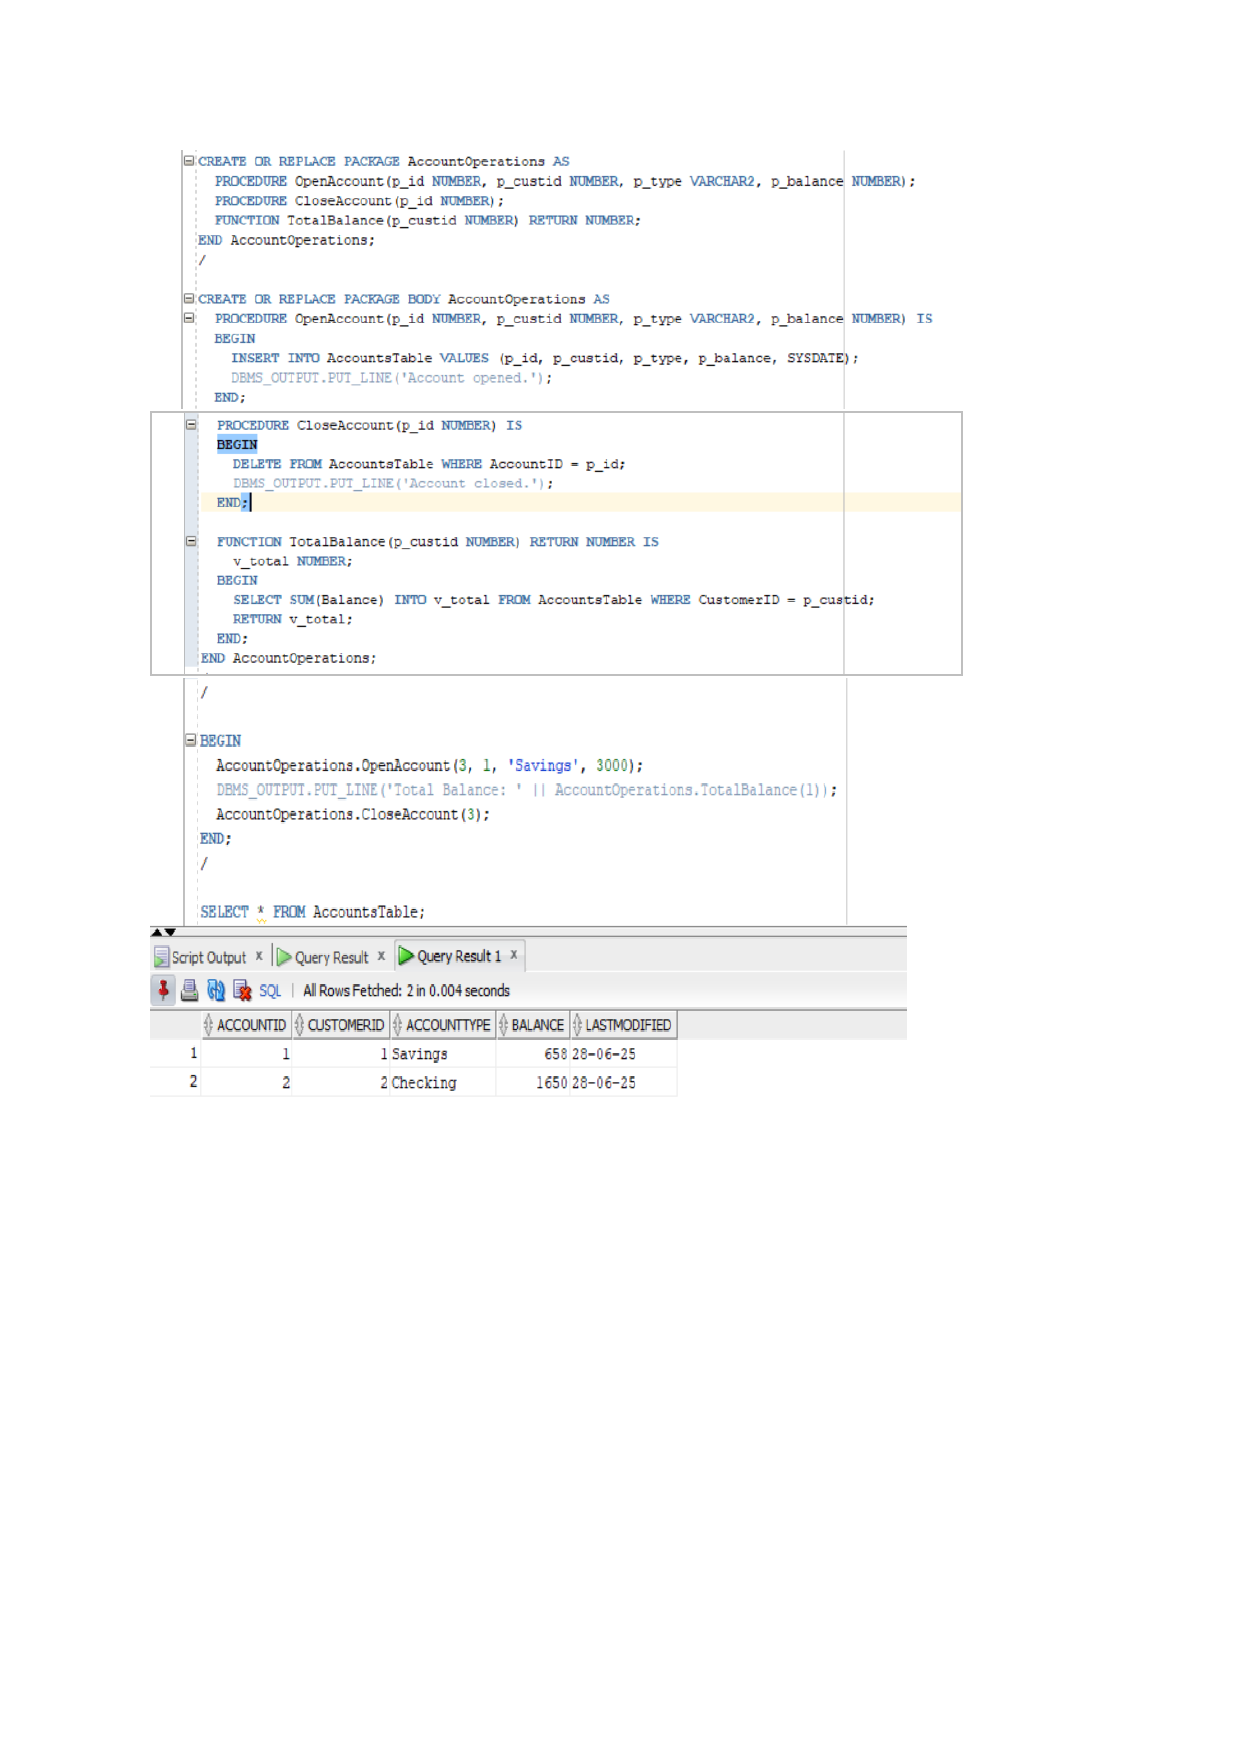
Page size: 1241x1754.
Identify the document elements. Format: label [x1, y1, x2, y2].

picture [150, 678, 907, 1170]
picture [152, 413, 961, 674]
picture [150, 150, 961, 409]
